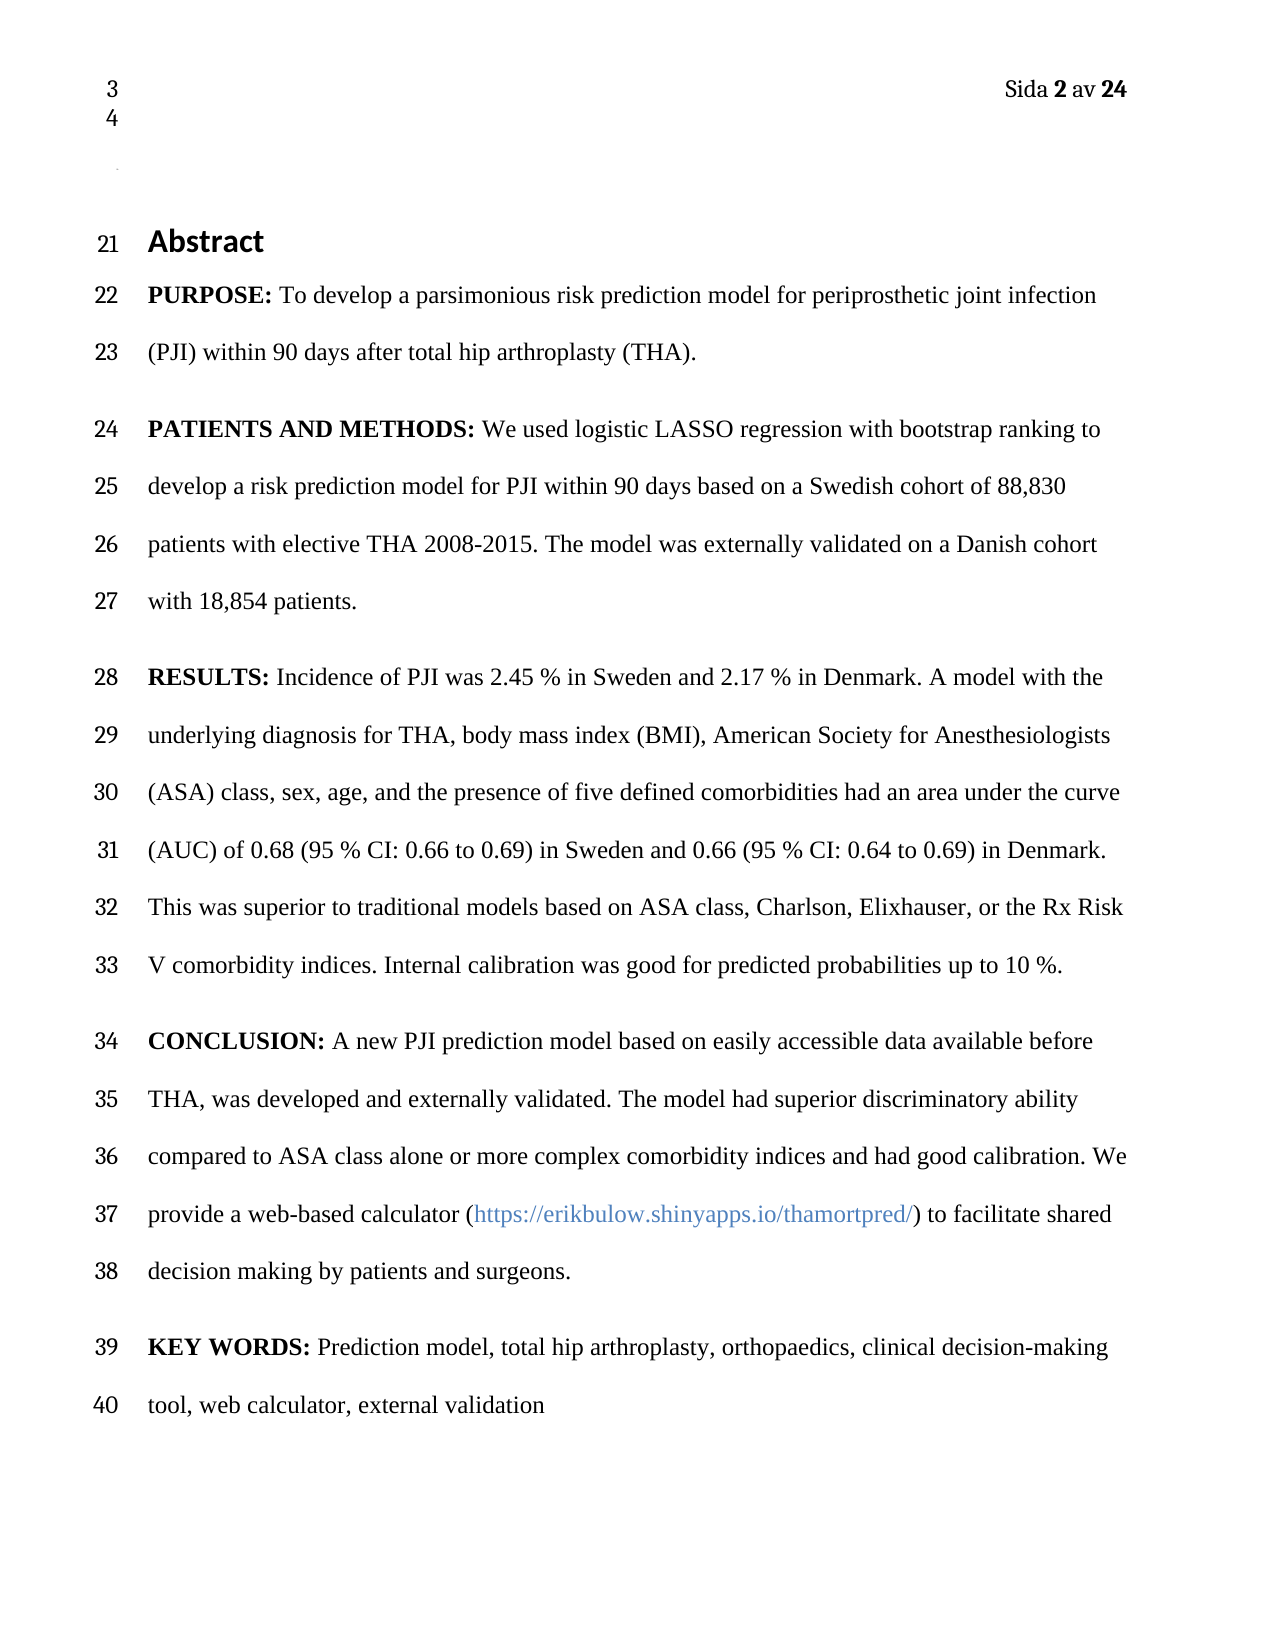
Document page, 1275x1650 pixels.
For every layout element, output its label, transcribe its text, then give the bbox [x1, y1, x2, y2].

subtitle Abstract [148, 221, 1127, 261]
text CONCLUSION: A new PJI prediction model based on easily accessible data available before THA, was developed and externally validated. The model had superior discriminatory ability compared to ASA class alone or more complex comorbidity indices and had good calibration. We provide a web-based calculator (https://erikbulow.shinyapps.io/thamortpred/) to facilitate shared decision making by patients and surgeons. [148, 1026, 1127, 1285]
text PATIENTS AND METHODS: We used logistic LASSO regression with bootstrap ranking to develop a risk prediction model for PJI within 90 days based on a Swedish cohort of 88,830 patients with elective THA 2008-2015. The model was externally validated on a Danish cohort with 18,854 patients. [148, 414, 1127, 615]
text KEY WORDS: Prediction model, total hip arthroplasty, orthopaedics, clinical decision-making tool, web calculator, external validation [148, 1332, 1127, 1419]
text RESULTS: Incidence of PJI was 2.45 % in Sweden and 2.17 % in Denmark. A model with the underlying diagnosis for THA, body mass index (BMI), American Society for Anesthesiologists (ASA) class, sex, age, and the presence of five defined comorbidities had an area under the curve (AUC) of 0.68 (95 % CI: 0.66 to 0.69) in Sweden and 0.66 (95 % CI: 0.64 to 0.69) in Denmark. This was superior to traditional models based on ASA class, Charlson, Elixhauser, or the Rx Risk V comorbidity indices. Internal calibration was good for predicted probabilities up to 10 %. [148, 662, 1127, 979]
text PURPOSE: To develop a parsimonious risk prediction model for periprosthetic joint infection (PJI) within 90 days after total hip arthroplasty (THA). [148, 280, 1127, 366]
